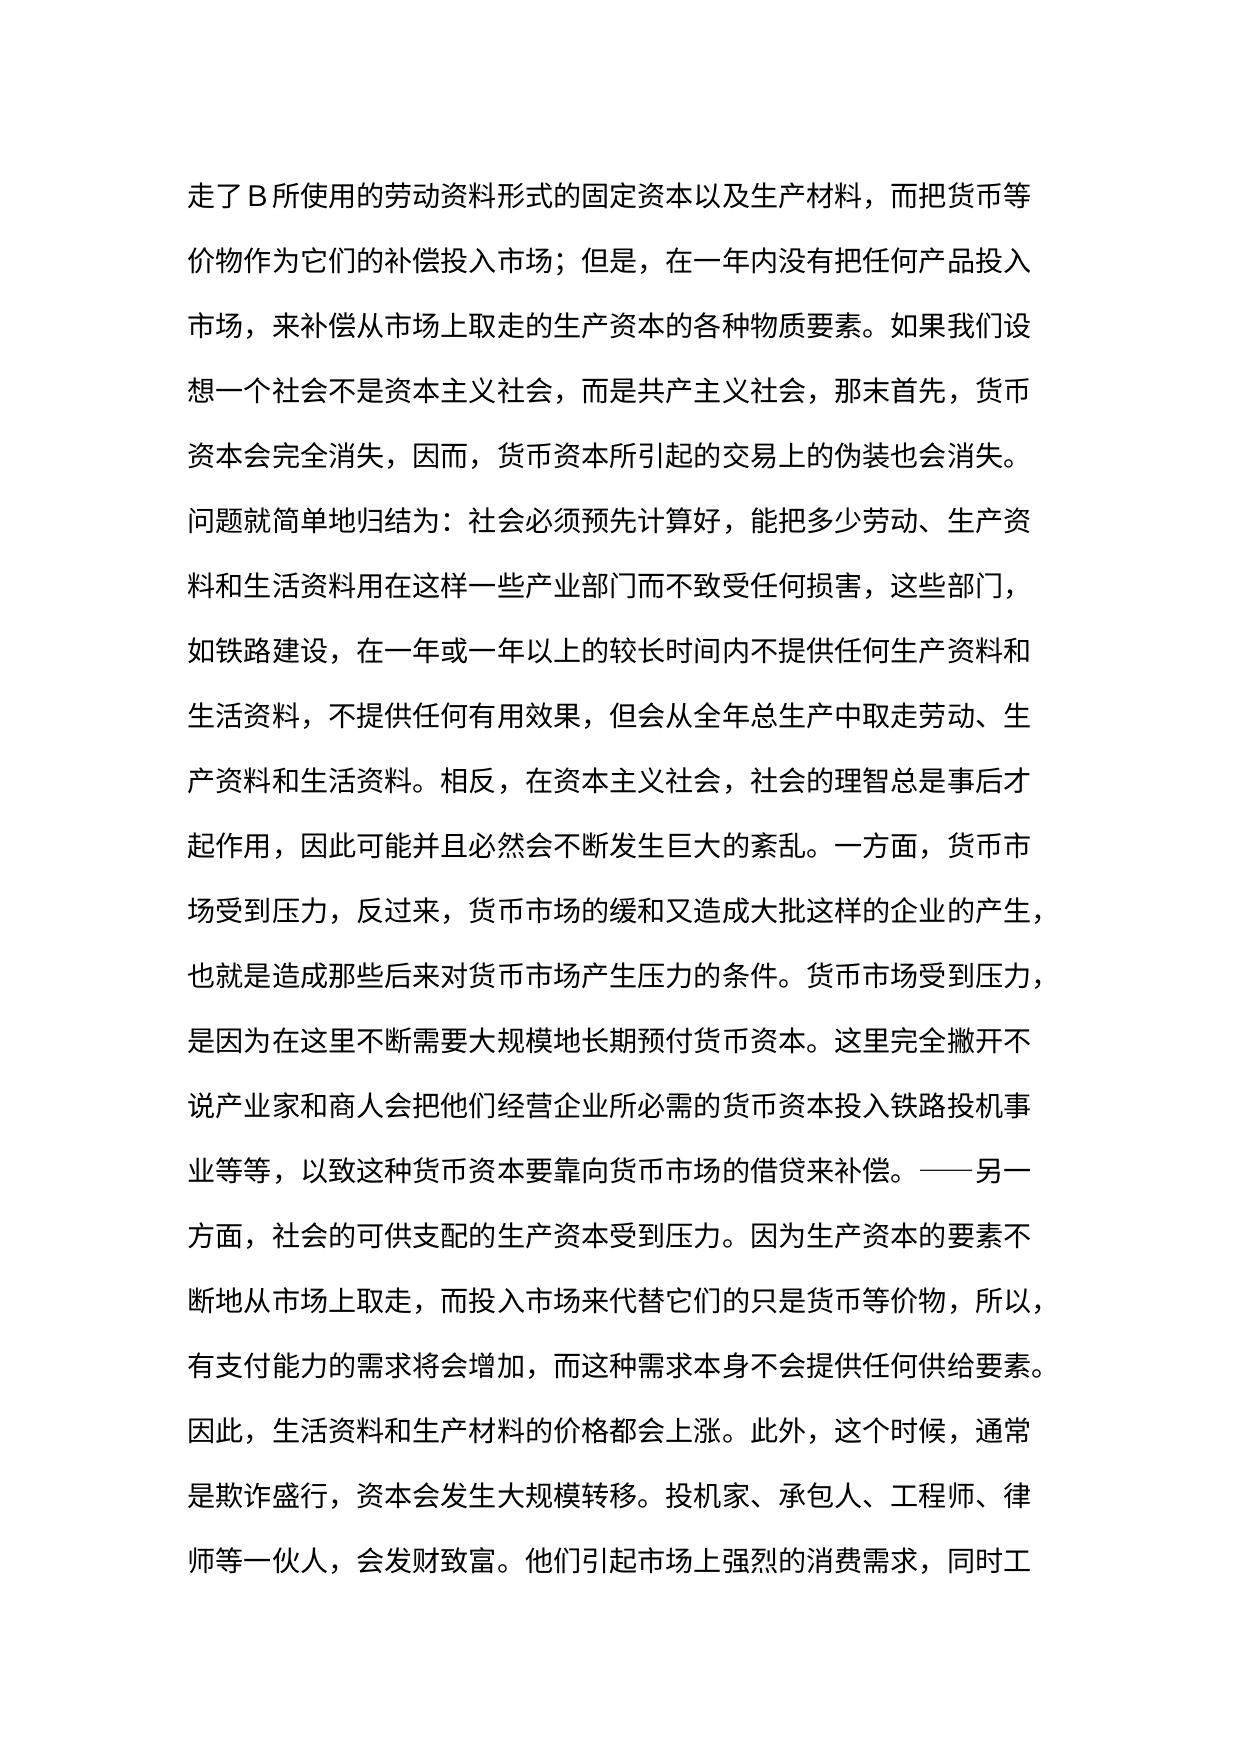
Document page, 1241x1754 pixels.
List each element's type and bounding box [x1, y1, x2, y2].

text [187, 162, 1053, 1592]
